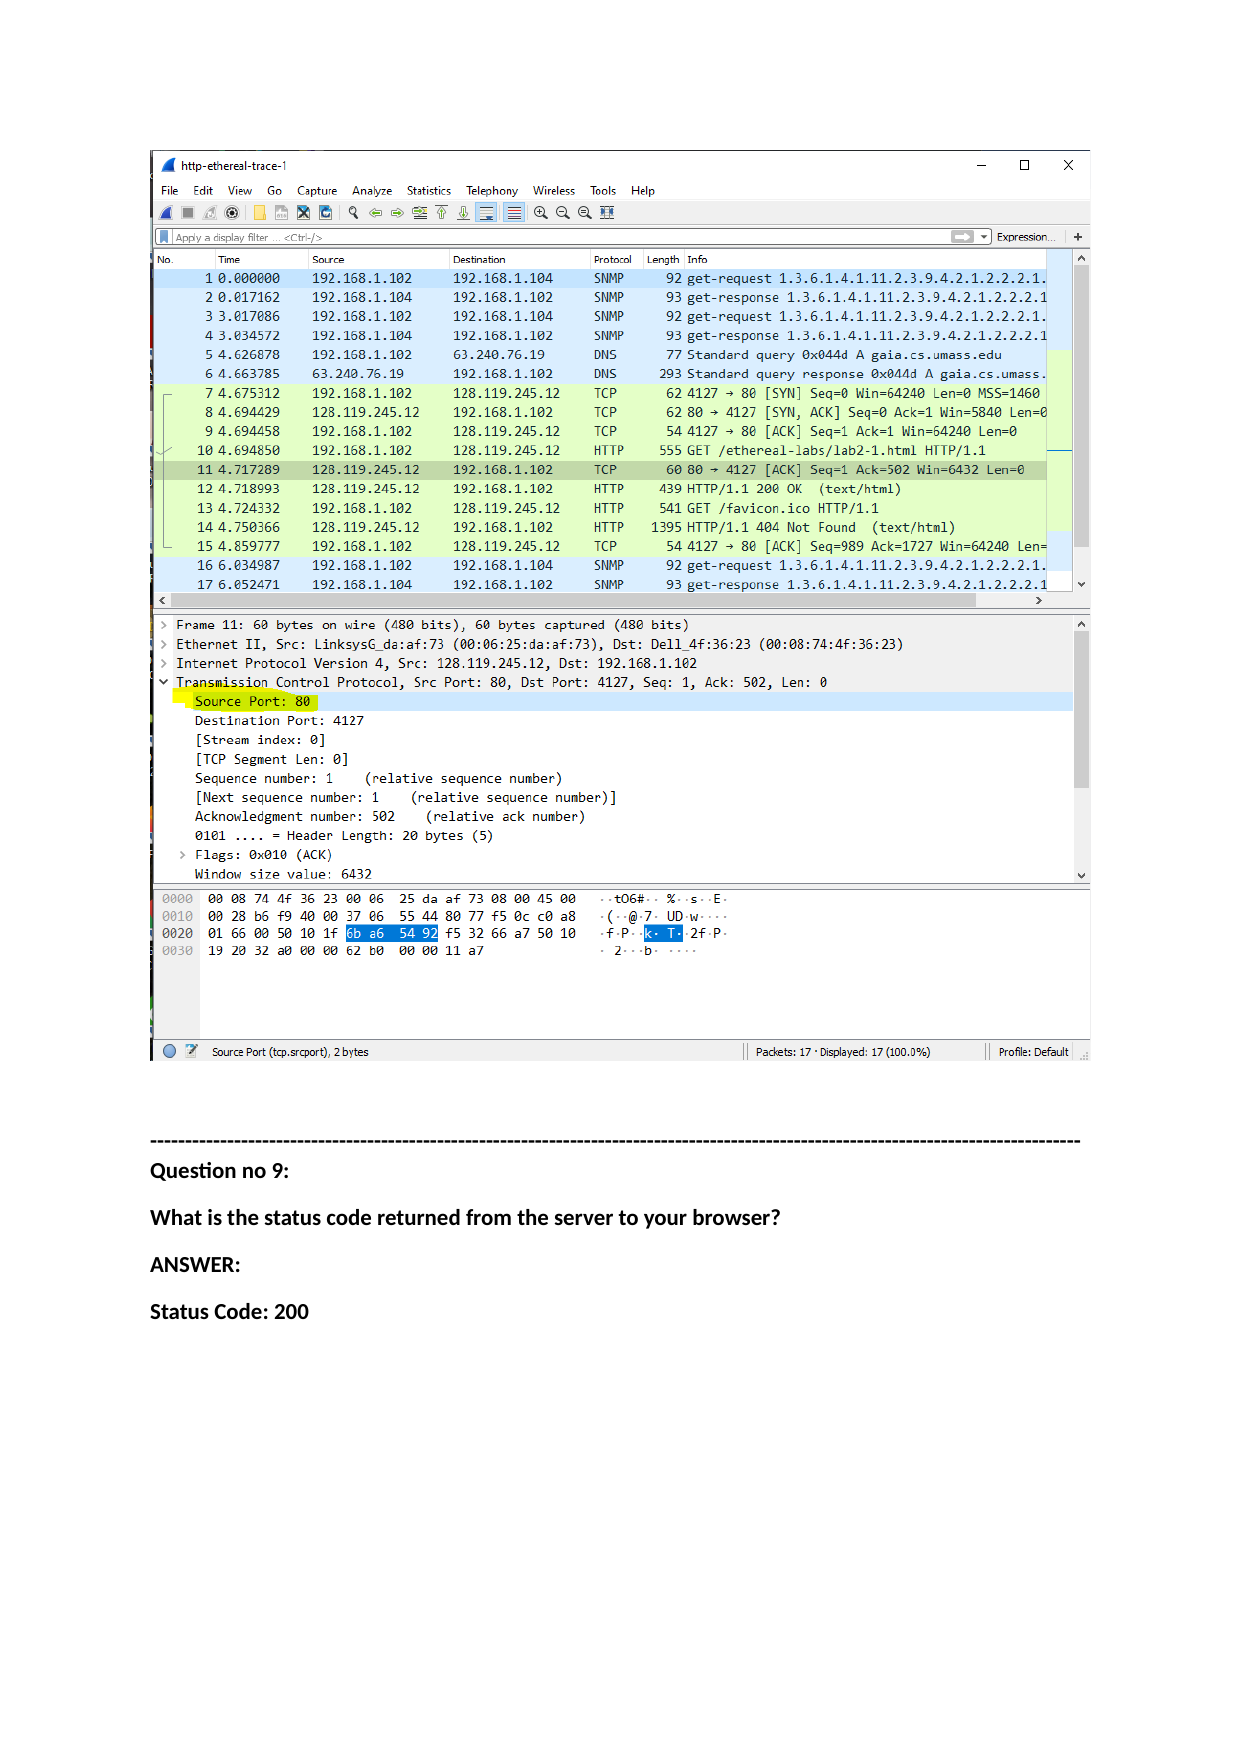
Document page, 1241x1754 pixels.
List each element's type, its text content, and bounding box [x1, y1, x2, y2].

text What is the status code returned from the server to your browser? [150, 1203, 1090, 1231]
text -------------------------------------------------------------------------------------------------------------------------------------Question no 9: [150, 1126, 1090, 1184]
picture [150, 150, 1091, 1061]
text Status Code: 200 [150, 1297, 1090, 1325]
text ANSWER: [150, 1250, 1090, 1278]
